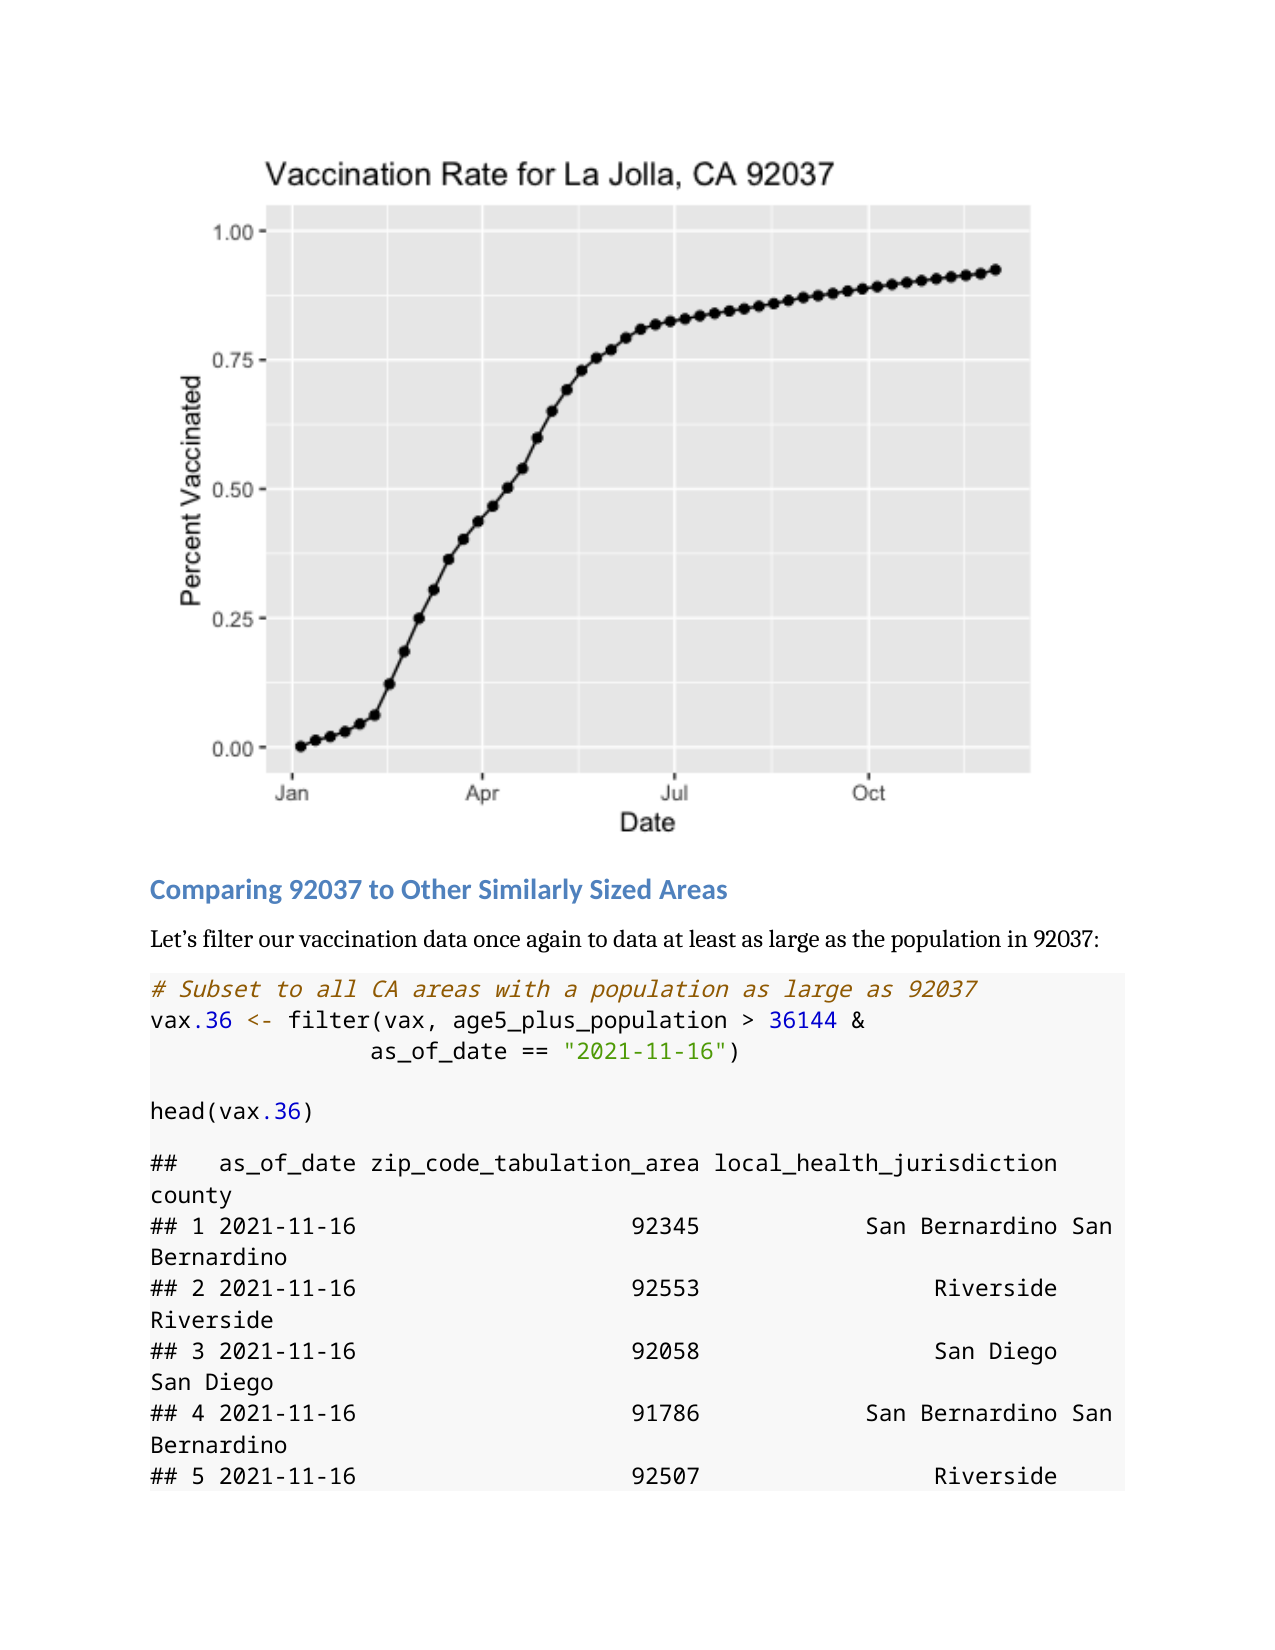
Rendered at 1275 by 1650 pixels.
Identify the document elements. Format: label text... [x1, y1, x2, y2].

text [150, 1147, 1125, 1491]
text Let’s filter our vaccination data once again to data at least as large as the population in 92037: [150, 925, 1125, 954]
subtitle Comparing 92037 to Other Similarly Sized Areas [150, 871, 1125, 906]
text # Subset to all CA areas with a population as large as 92037 vax.36 <- filter(vax, age5_plus_population > 36144 & as_of_date == "2021-11-16") head(vax.36) [150, 973, 1125, 1126]
picture [168, 150, 1044, 850]
